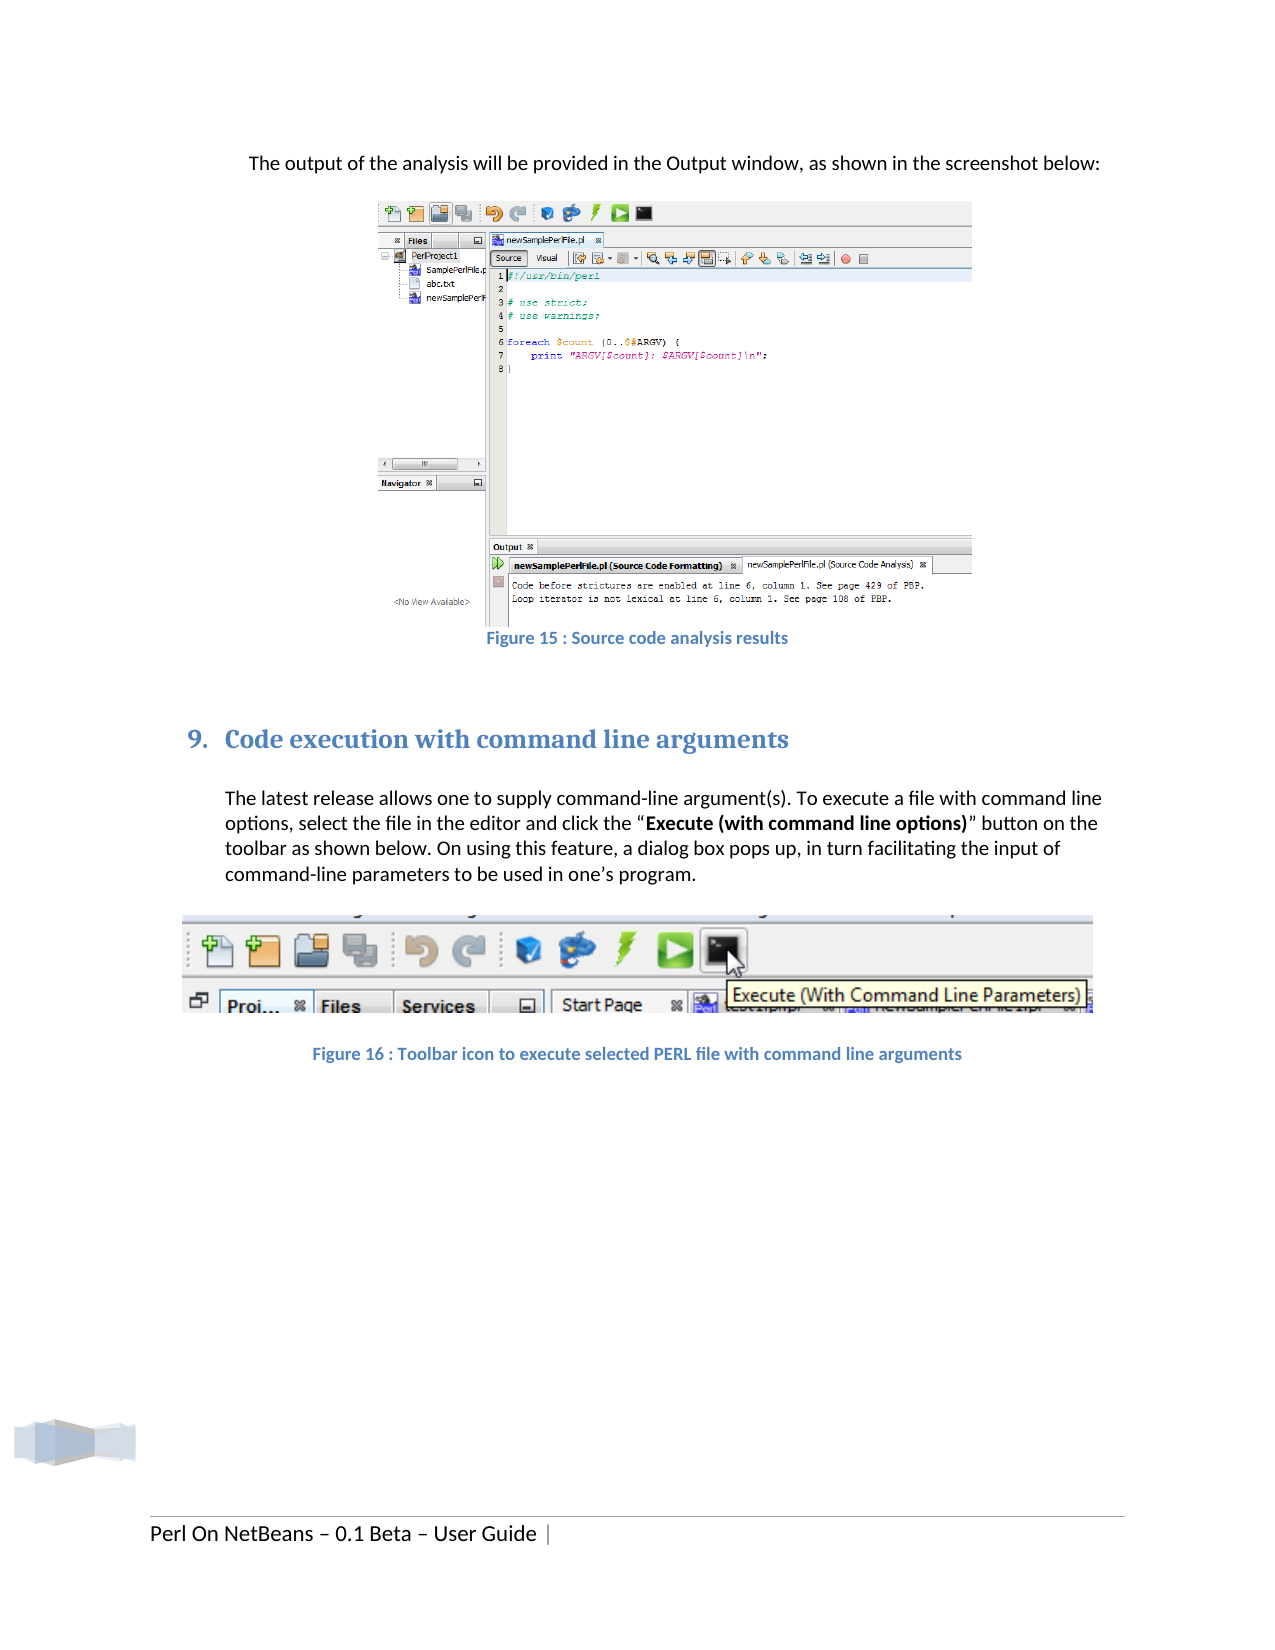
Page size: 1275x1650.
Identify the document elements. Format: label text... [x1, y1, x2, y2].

picture [378, 200, 972, 627]
list Code execution with command line arguments [187, 724, 1125, 756]
text The latest release allows one to supply command-line argument(s). To execute a file with command line options, select the file in the editor and click the “Execute (with command line options)” button on the toolbar as shown below. On using this feature, a dialog box pops up, in turn facilitating the input of command-line parameters to be used in one’s program. [225, 785, 1125, 886]
text Figure 16 : Toolbar icon to execute selected PERL file with command line arguments [150, 1042, 1125, 1064]
text Figure 15 : Source code analysis results [150, 626, 1125, 649]
picture [182, 915, 1093, 1013]
